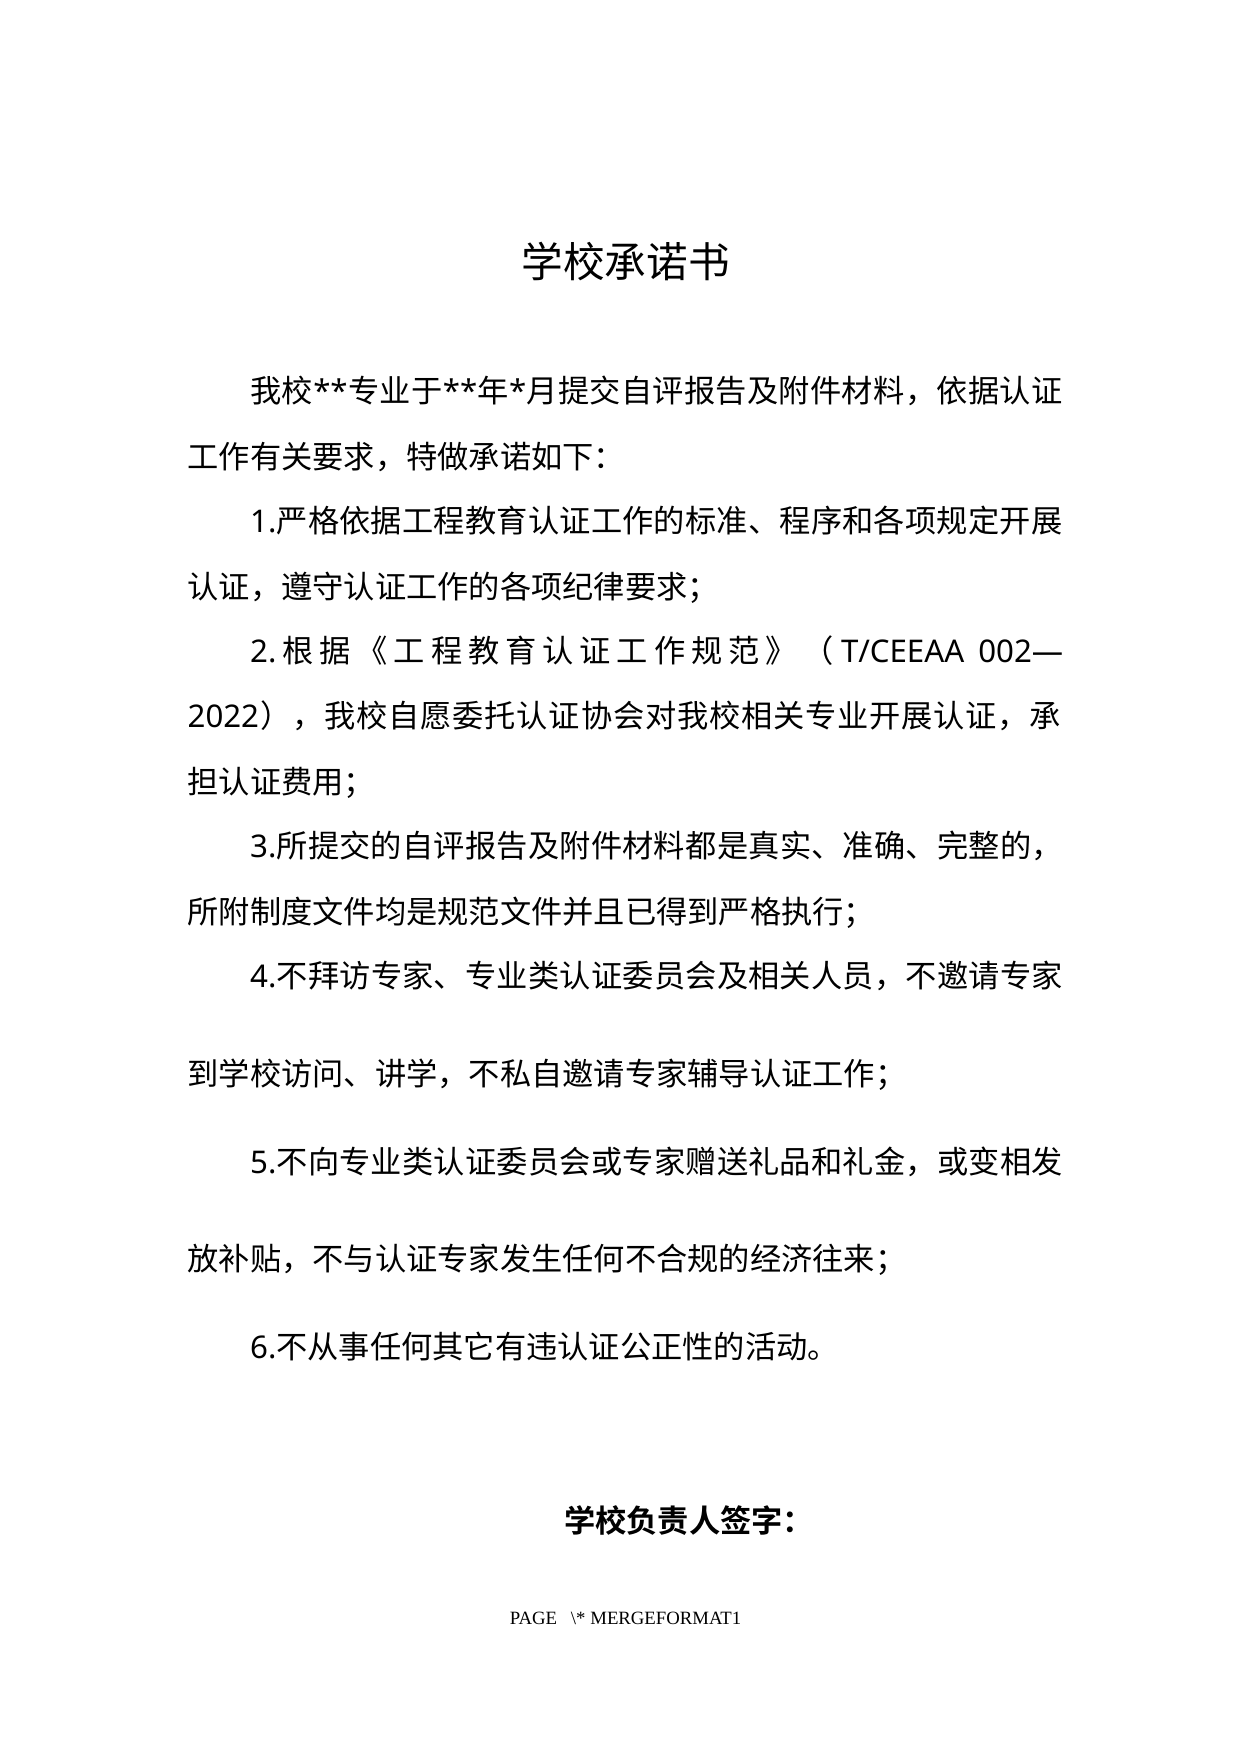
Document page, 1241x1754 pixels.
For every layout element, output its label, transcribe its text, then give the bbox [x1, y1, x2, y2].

text 我校**专业于**年*月提交自评报告及附件材料，依据认证工作有关要求，特做承诺如下： [187, 357, 1063, 487]
text 学校承诺书 [187, 227, 1063, 292]
text 5.不向专业类认证委员会或专家赠送礼品和礼金，或变相发放补贴，不与认证专家发生任何不合规的经济往来； [187, 1127, 1063, 1289]
text 6.不从事任何其它有违认证公正性的活动。 [187, 1312, 1063, 1377]
text 4.不拜访专家、专业类认证委员会及相关人员，不邀请专家到学校访问、讲学，不私自邀请专家辅导认证工作； [187, 942, 1063, 1104]
text 1.严格依据工程教育认证工作的标准、程序和各项规定开展认证，遵守认证工作的各项纪律要求； [187, 487, 1063, 617]
text 3.所提交的自评报告及附件材料都是真实、准确、完整的，所附制度文件均是规范文件并且已得到严格执行； [187, 812, 1063, 942]
text 学校负责人签字： [187, 1486, 859, 1551]
text 2.根据《工程教育认证工作规范》（T/CEEAA 002—2022），我校自愿委托认证协会对我校相关专业开展认证，承担认证费用； [187, 617, 1063, 812]
